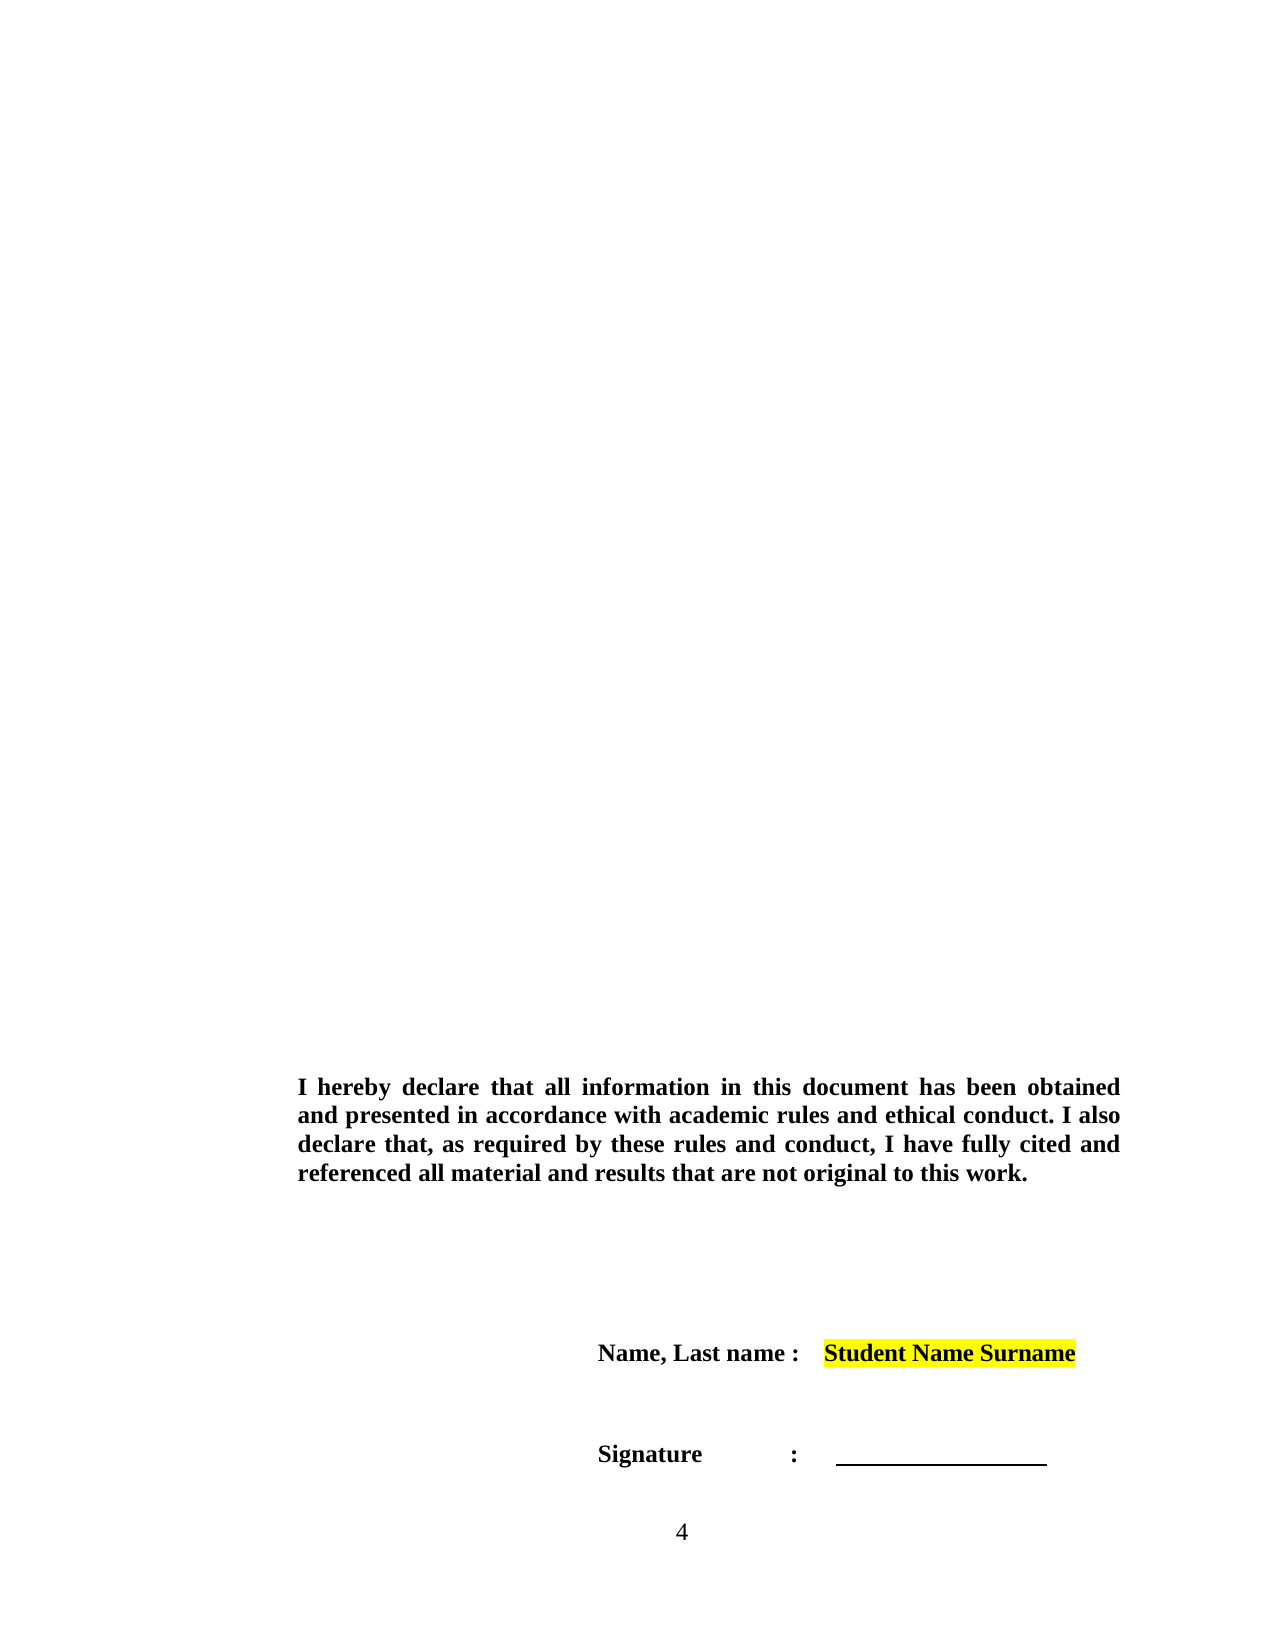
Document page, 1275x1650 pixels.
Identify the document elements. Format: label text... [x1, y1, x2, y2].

text I hereby declare that all information in this document has been obtained and presented in accordance with academic rules and ethical conduct. I also declare that, as required by these rules and conduct, I have fully cited and referenced all material and results that are not original to this work. [297, 1072, 1121, 1187]
text Signature : [598, 1439, 1127, 1467]
text Name, Last name : Student Name Surname [598, 1338, 1127, 1367]
